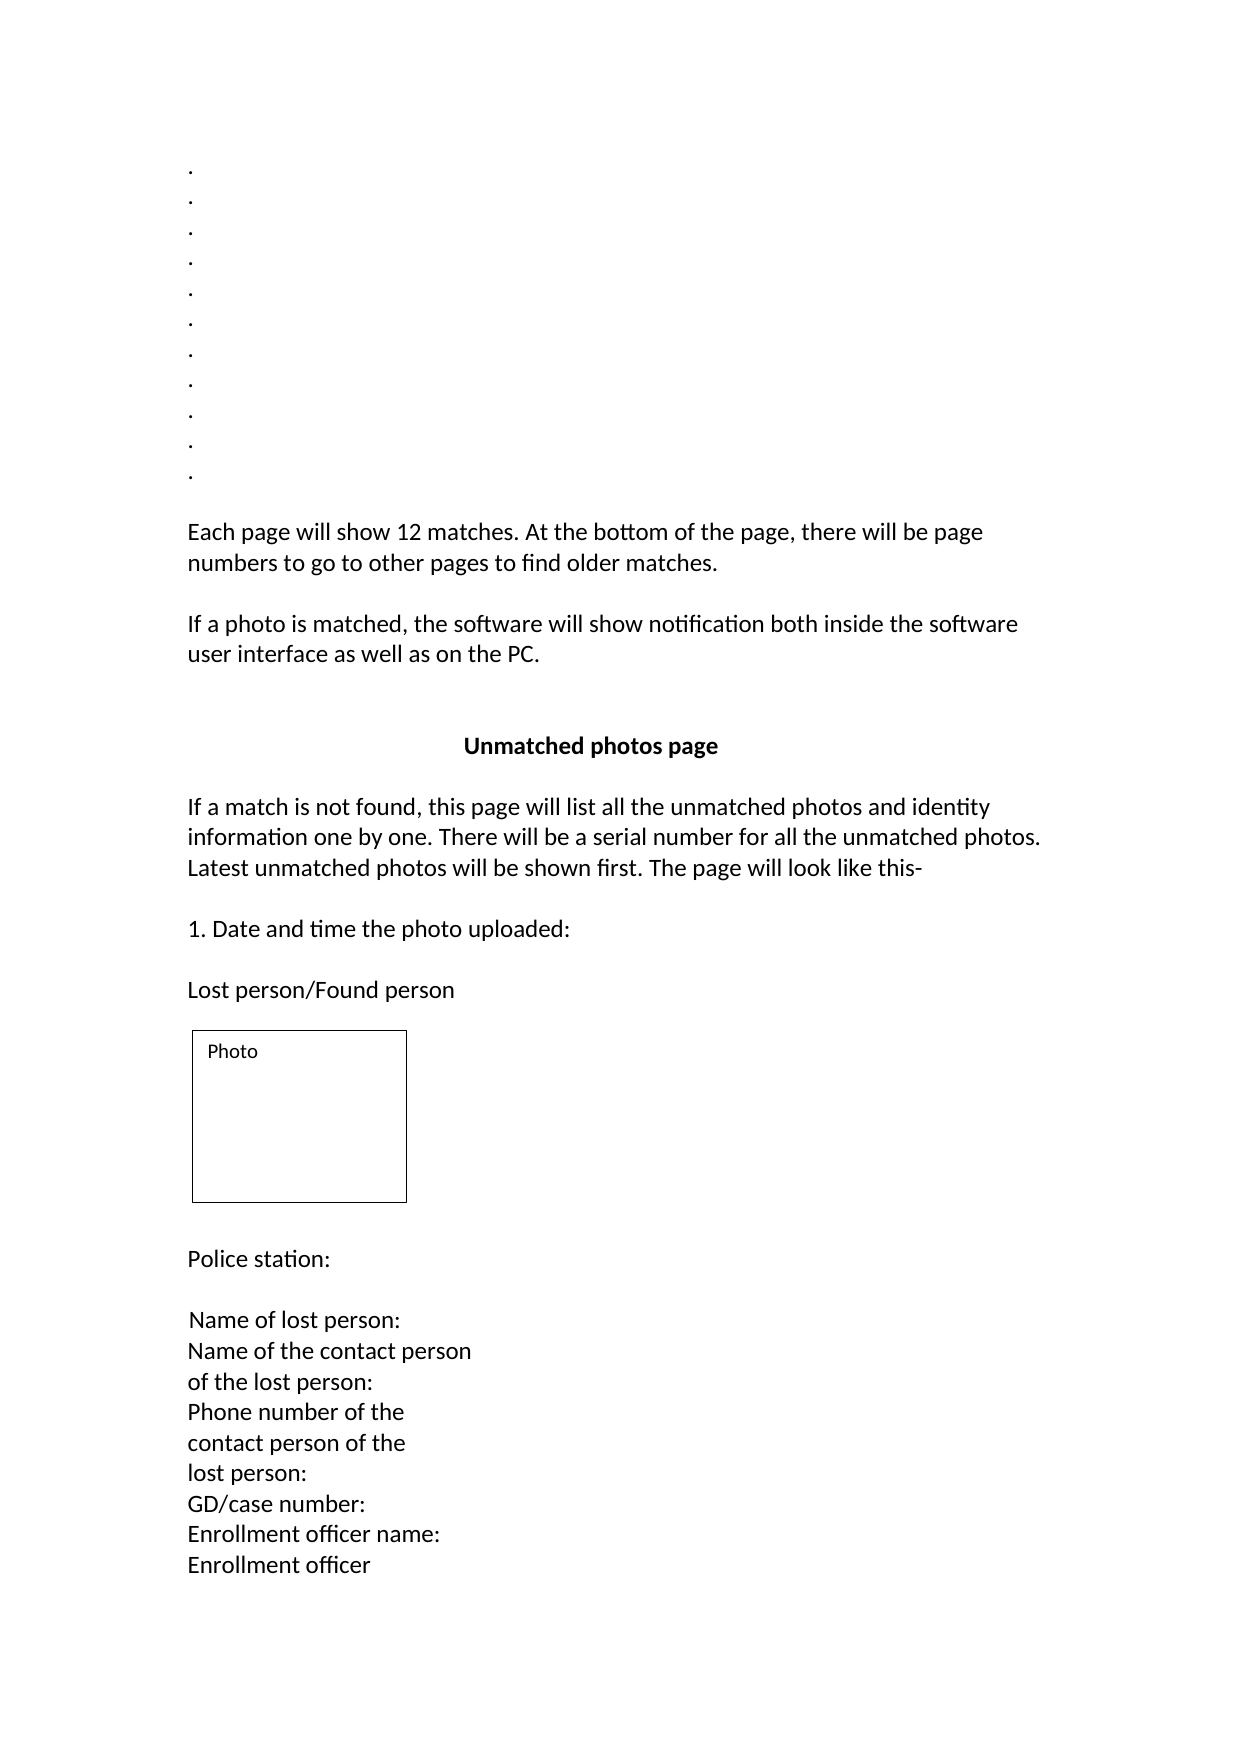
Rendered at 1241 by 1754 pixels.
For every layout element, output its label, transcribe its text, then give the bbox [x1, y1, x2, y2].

text Lost person/Found person [187, 974, 1053, 1004]
text Enrollment officer name: [187, 1518, 1053, 1549]
text of the lost person: [187, 1366, 1053, 1396]
text Enrollment officer [187, 1549, 1053, 1579]
text . . . . . . . . . . . Each page will show 12 matches. At the bottom of the page, there will be page numbers to go to other pages to find older matches. If a photo is matched, the software will show notification both inside the software user interface as well as on the PC. [187, 150, 1053, 669]
text 1. Date and time the photo uploaded: [187, 913, 1053, 943]
text Police station: [187, 1244, 1053, 1274]
text lost person: [187, 1457, 1053, 1488]
text GD/case number: [187, 1488, 1053, 1518]
text If a match is not found, this page will list all the unmatched photos and identity information one by one. There will be a serial number for all the unmatched photos. Latest unmatched photos will be shown first. The page will look like this- [187, 791, 1053, 882]
text Unmatched photos page [187, 730, 1053, 760]
text Name of the contact person [187, 1335, 1053, 1366]
text contact person of the [187, 1427, 1053, 1457]
text Phone number of the [187, 1396, 1053, 1427]
text Name of lost person: [188, 1305, 1053, 1335]
